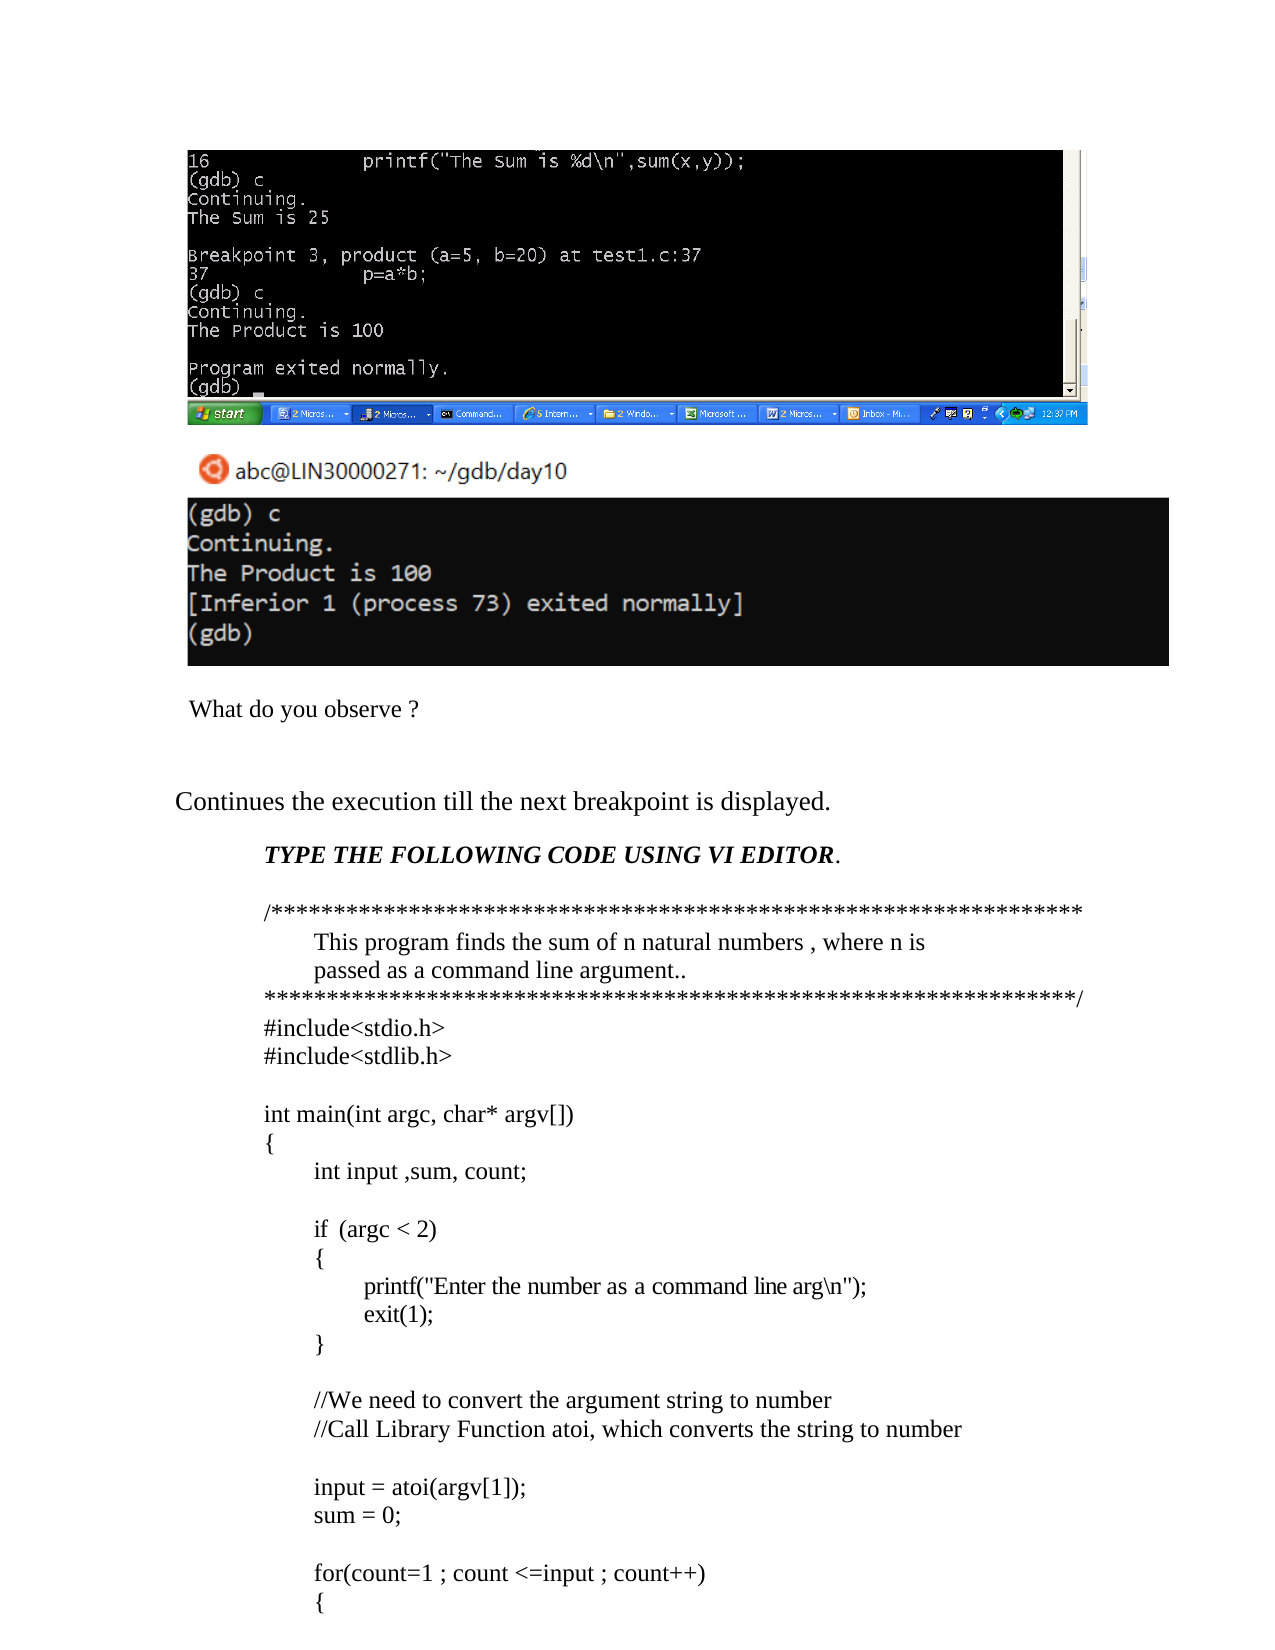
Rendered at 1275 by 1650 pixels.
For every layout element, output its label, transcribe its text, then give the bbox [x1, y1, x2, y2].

text { [314, 1243, 1156, 1272]
text printf("Enter the number as a command line arg\n"); exit(1); [364, 1272, 931, 1328]
text int input ,sum, count; [314, 1157, 1156, 1185]
text *****************************************************************/ #include<stdio.h> [264, 985, 1085, 1042]
text int main(int argc, char* argv[]) [264, 1100, 1156, 1128]
text { [314, 1587, 1156, 1616]
text //We need to convert the argument string to number [314, 1386, 1156, 1414]
text What do you observe ? [188, 694, 1156, 723]
text } [314, 1329, 1156, 1358]
text /***************************************************************** This program finds the sum of n natural numbers , where n is [264, 899, 1085, 956]
text input = atoi(argv[1]); sum = 0; [314, 1473, 558, 1529]
text for(count=1 ; count <=input ; count++) [314, 1559, 1156, 1587]
text if (argc < 2) [314, 1215, 1156, 1243]
picture [187, 150, 1088, 425]
picture [187, 449, 1169, 666]
text #include<stdlib.h> [264, 1042, 1156, 1070]
text Continues the execution till the next breakpoint is displayed. [175, 785, 1156, 816]
text { [264, 1128, 1156, 1157]
text passed as a command line argument.. [314, 956, 1156, 984]
text //Call Library Function atoi, which converts the string to number [314, 1414, 1156, 1443]
subtitle TYPE THE FOLLOWING CODE USING VI EDITOR. [264, 840, 1156, 869]
